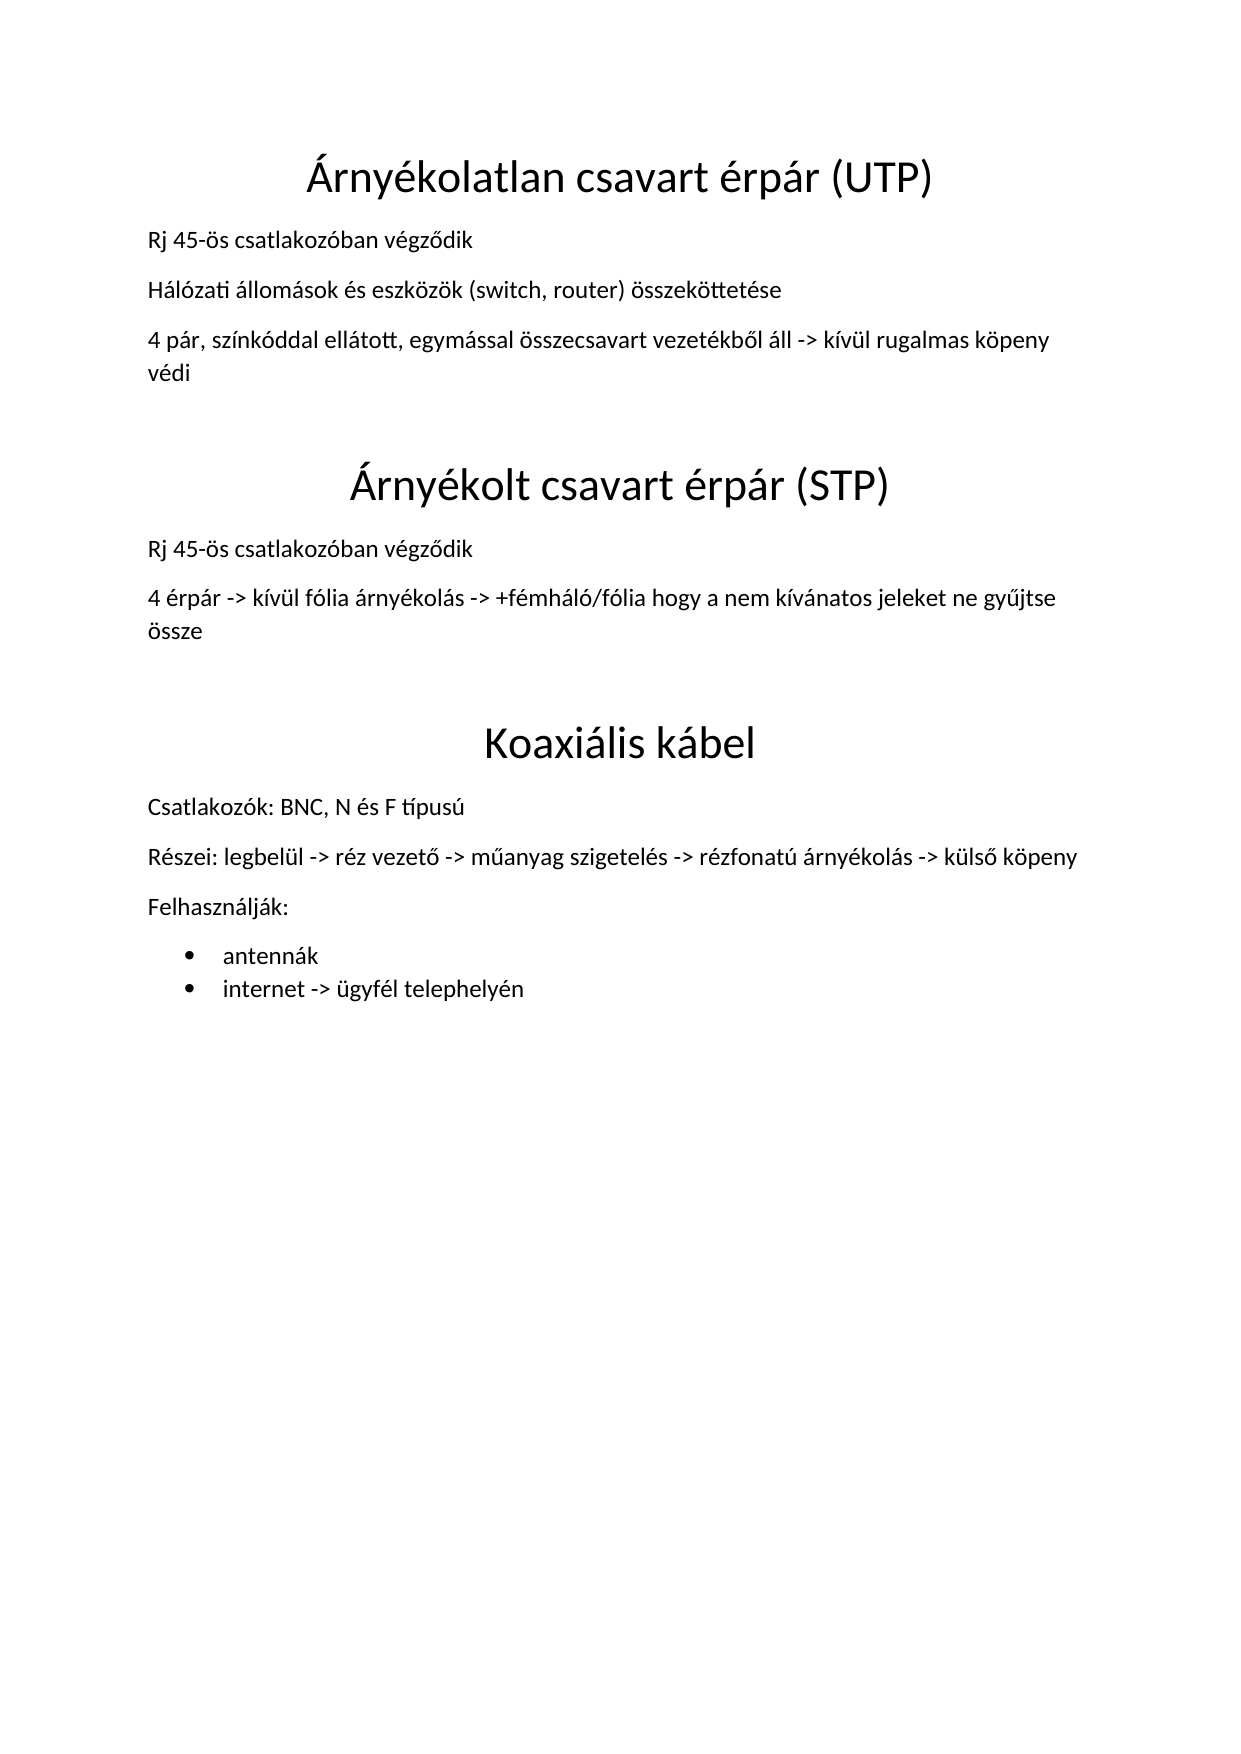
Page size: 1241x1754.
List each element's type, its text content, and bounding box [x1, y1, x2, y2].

text Rj 45-ös csatlakozóban végződik [148, 533, 1093, 563]
text Koaxiális kábel [148, 714, 1093, 770]
text 4 pár, színkóddal ellátott, egymással összecsavart vezetékből áll -> kívül rugalmas köpeny védi [148, 324, 1093, 387]
text 4 érpár -> kívül fólia árnyékolás -> +fémháló/fólia hogy a nem kívánatos jeleket ne gyűjtse össze [148, 582, 1093, 646]
list antennák [185, 940, 1093, 971]
text Részei: legbelül -> réz vezető -> műanyag szigetelés -> rézfonatú árnyékolás -> külső köpeny [148, 841, 1093, 872]
text Árnyékolatlan csavart érpár (UTP) [148, 148, 1093, 203]
text Rj 45-ös csatlakozóban végződik [148, 224, 1093, 255]
text Árnyékolt csavart érpár (STP) [148, 456, 1093, 512]
text Hálózati állomások és eszközök (switch, router) összeköttetése [148, 274, 1093, 305]
list internet -> ügyfél telephelyén [185, 973, 1093, 1004]
text Felhasználják: [148, 891, 1093, 921]
text Csatlakozók: BNC, N és F típusú [148, 791, 1093, 822]
